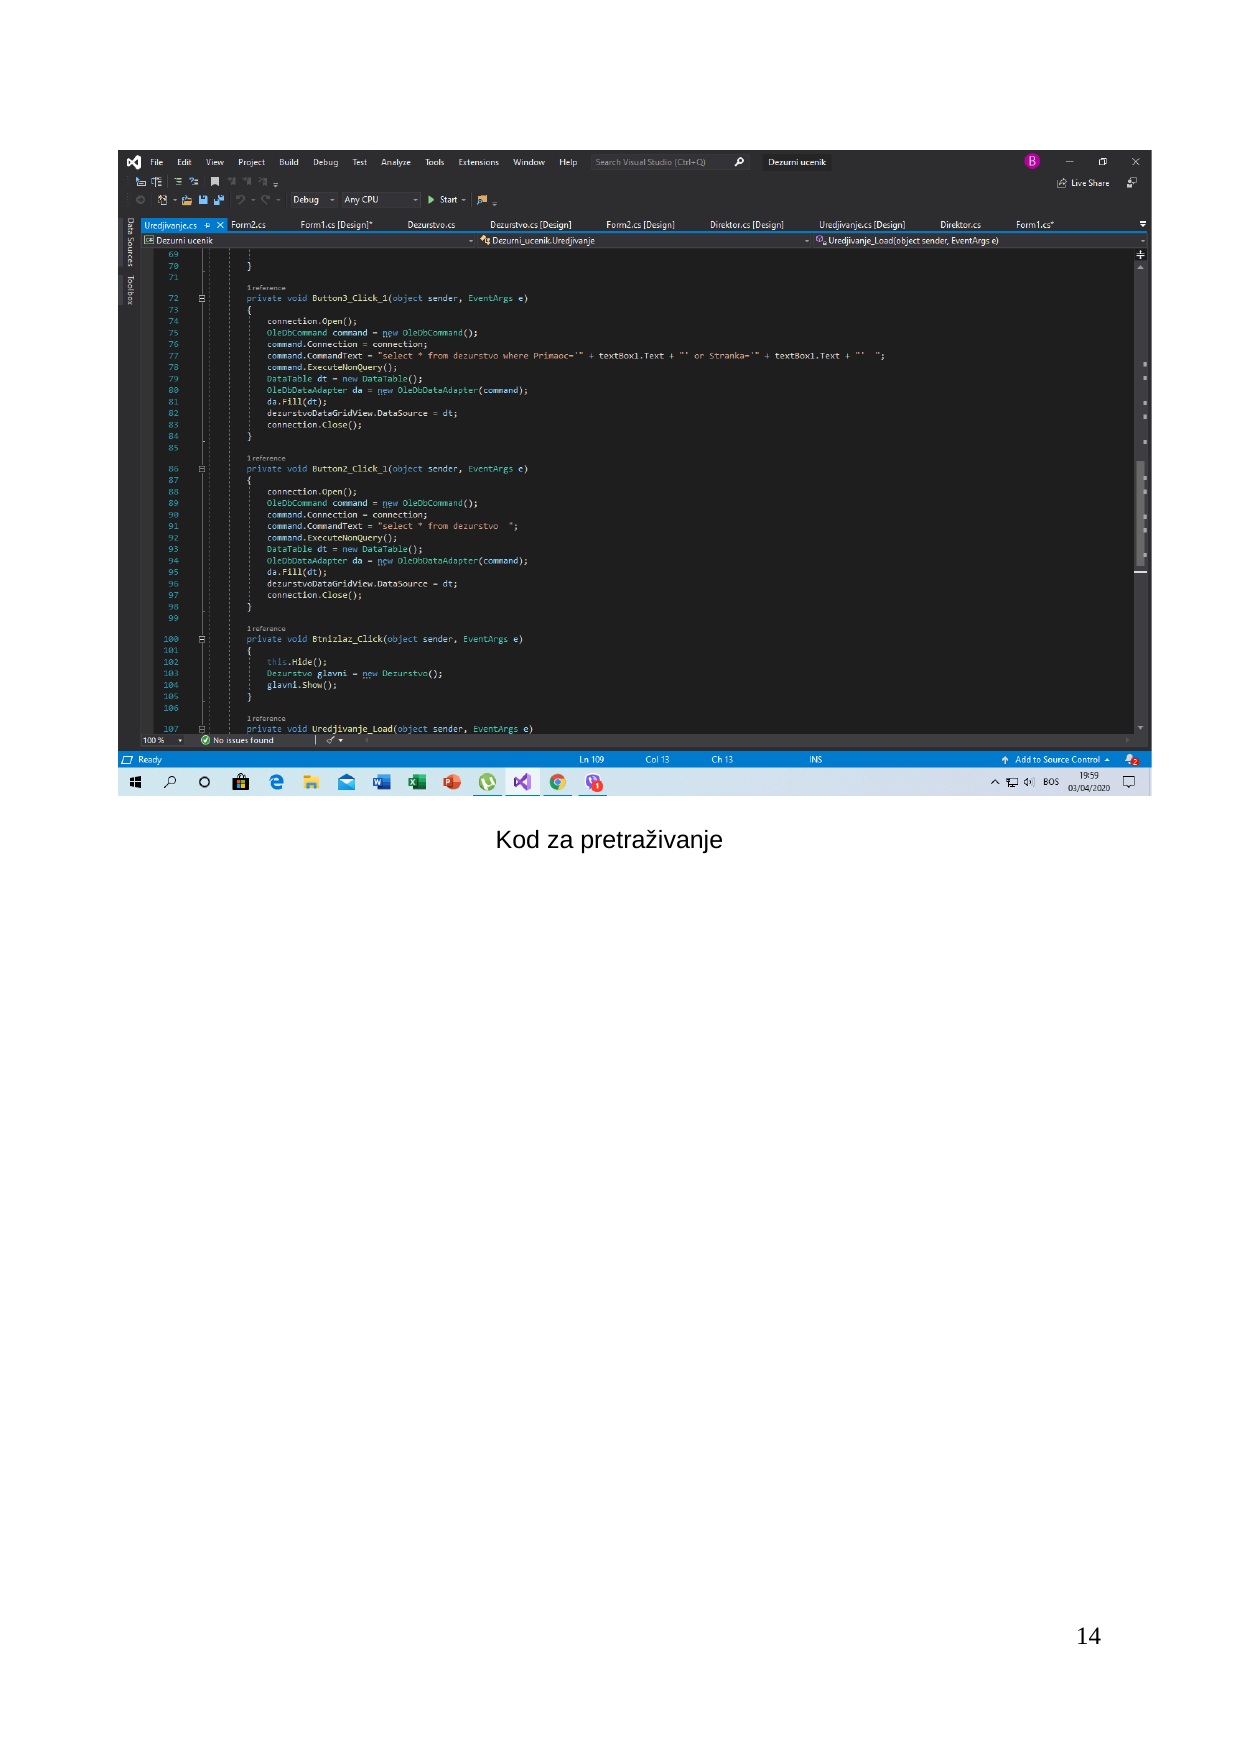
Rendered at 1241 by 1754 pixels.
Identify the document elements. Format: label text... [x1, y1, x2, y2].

text Kod za pretraživanje [118, 825, 1101, 853]
picture [118, 150, 1152, 796]
